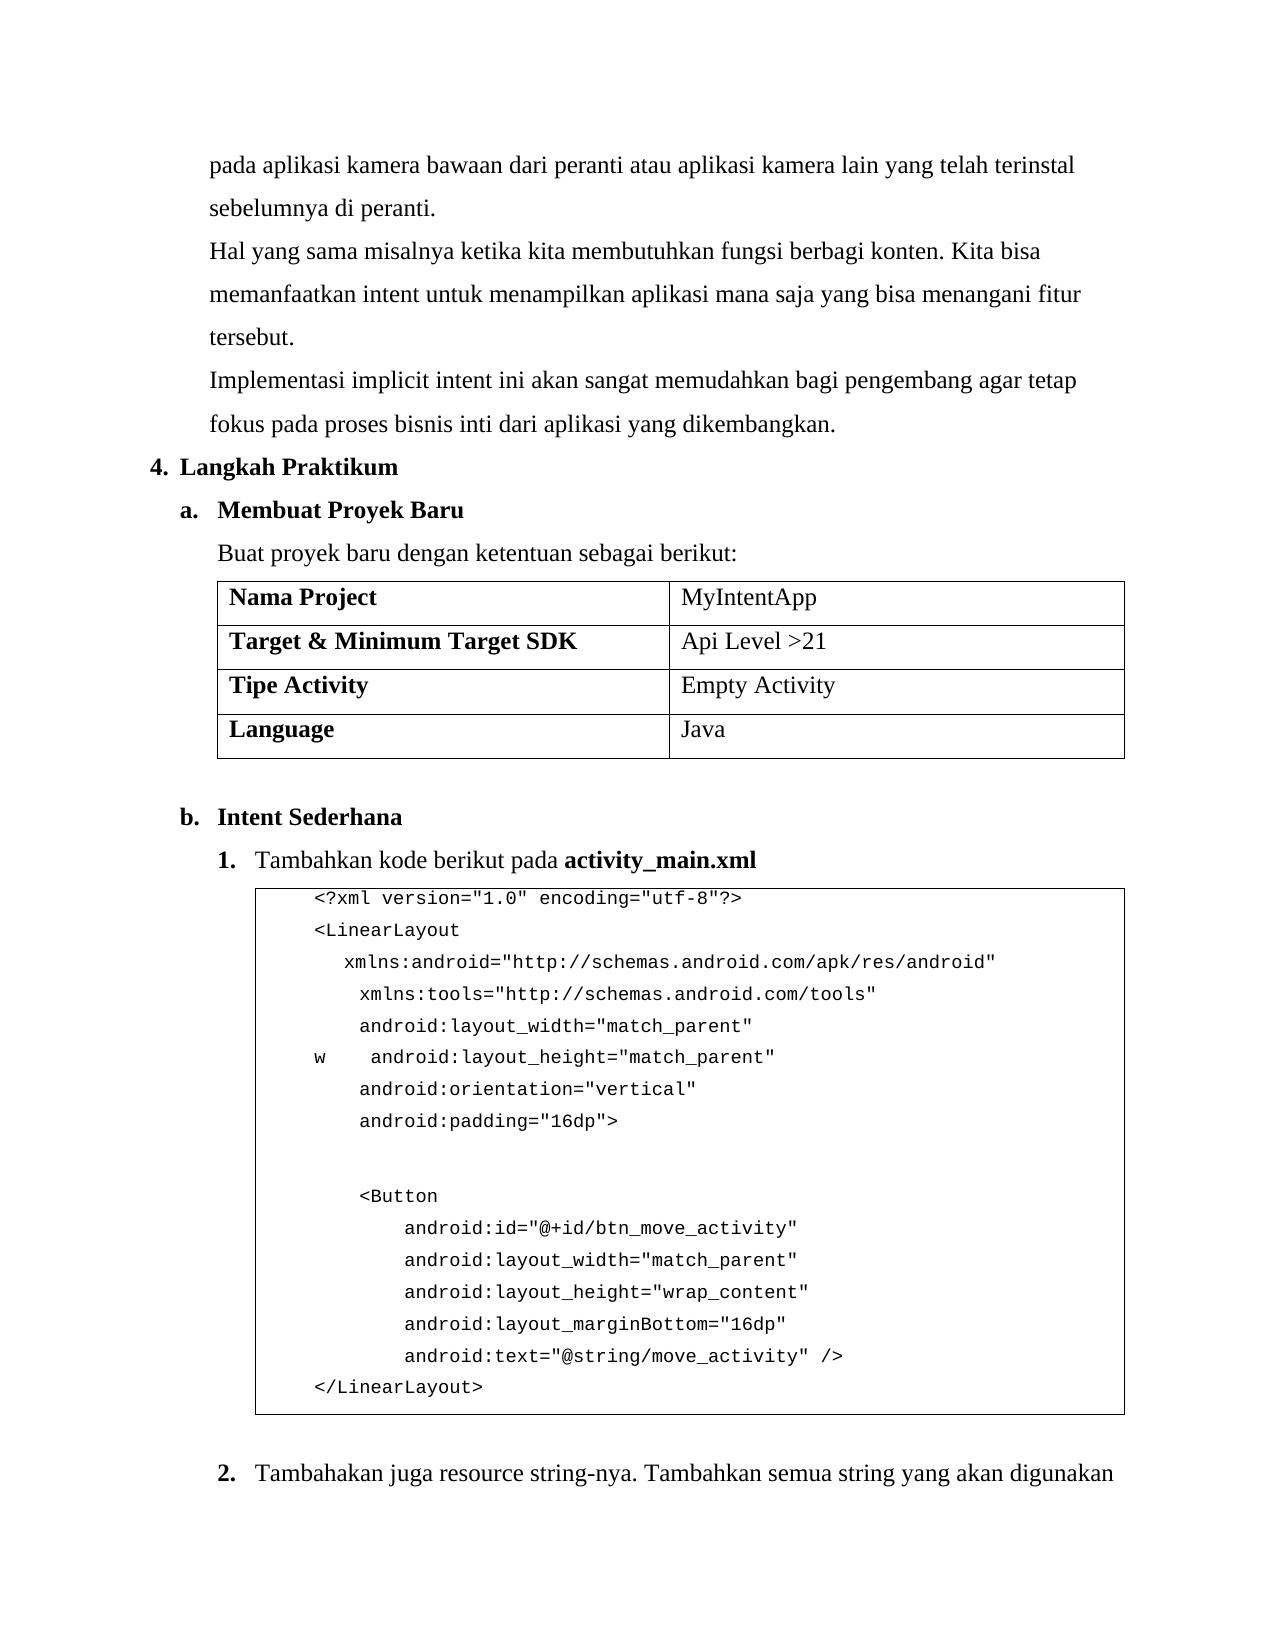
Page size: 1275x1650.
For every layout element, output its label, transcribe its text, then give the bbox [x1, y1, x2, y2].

list Hal yang sama misalnya ketika kita membutuhkan fungsi berbagi konten. Kita bisa memanfaatkan intent untuk menampilkan aplikasi mana saja yang bisa menangani fitur tersebut. [179, 236, 1125, 351]
table_cell Tipe Activity [218, 670, 669, 713]
table_cell Api Level >21 [670, 626, 1124, 669]
table_header <?xml version="1.0" encoding="utf-8"?> <LinearLayout xmlns:android="http://schemas.android.com/apk/res/android" xmlns:tools="http://schemas.android.com/tools" android:layout_width="match_parent" w android:layout_height="match_parent" android:orientation="vertical" android:padding="16dp"> <Button android:id="@+id/btn_move_activity" android:layout_width="match_parent" android:layout_height="wrap_content" android:layout_marginBottom="16dp" android:text="@string/move_activity" /> </LinearLayout> [256, 889, 1124, 1414]
table_cell Empty Activity [670, 670, 1124, 713]
table_cell Target & Minimum Target SDK [218, 626, 669, 669]
table_cell Java [670, 715, 1124, 757]
list Buat proyek baru dengan ketentuan sebagai berikut: [217, 538, 1125, 567]
table_header MyIntentApp [670, 582, 1124, 625]
list Intent Sederhana [179, 802, 1125, 830]
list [179, 150, 1125, 222]
list Membuat Proyek Baru [179, 495, 1125, 524]
list Implementasi implicit intent ini akan sangat memudahkan bagi pengembang agar tetap fokus pada proses bisnis inti dari aplikasi yang dikembangkan. [179, 366, 1125, 437]
list Langkah Praktikum [150, 452, 1125, 481]
table_cell Language [218, 715, 669, 757]
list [217, 1458, 1125, 1487]
list Tambahkan kode berikut pada activity_main.xml [217, 845, 1125, 873]
table_header Nama Project [218, 582, 669, 625]
